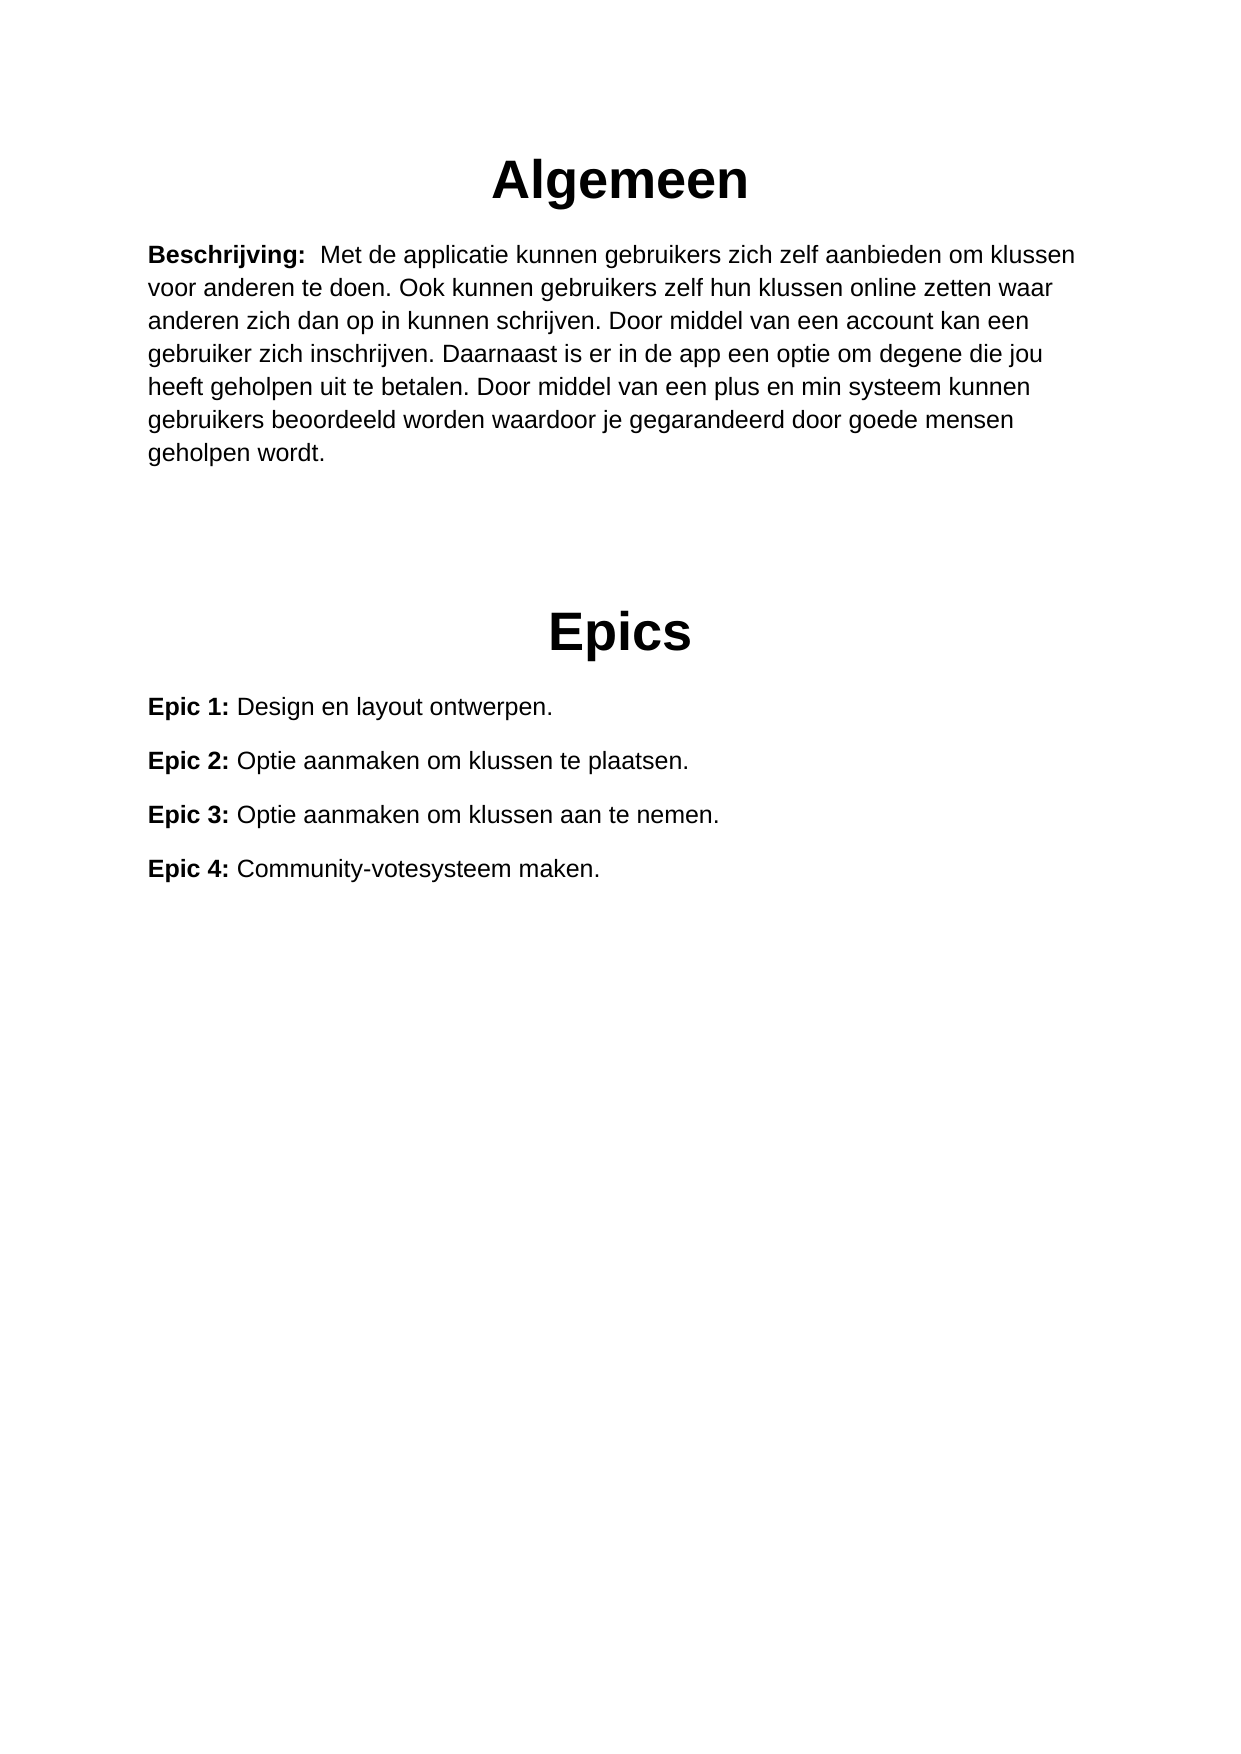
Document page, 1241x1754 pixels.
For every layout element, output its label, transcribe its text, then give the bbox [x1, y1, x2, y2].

text Beschrijving: Met de applicatie kunnen gebruikers zich zelf aanbieden om klussen voor anderen te doen. Ook kunnen gebruikers zelf hun klussen online zetten waar anderen zich dan op in kunnen schrijven. Door middel van een account kan een gebruiker zich inschrijven. Daarnaast is er in de app een optie om degene die jou heeft geholpen uit te betalen. Door middel van een plus en min systeem kunnen gebruikers beoordeeld worden waardoor je gegarandeerd door goede mensen geholpen wordt. [148, 240, 1093, 467]
text Epics [148, 600, 1093, 662]
text Epic 2: Optie aanmaken om klussen te plaatsen. [148, 746, 1093, 775]
text Algemeen [148, 148, 1093, 210]
text Epic 3: Optie aanmaken om klussen aan te nemen. [148, 800, 1093, 828]
text Epic 1: Design en layout ontwerpen. [148, 692, 1093, 721]
text Epic 4: Community-votesysteem maken. [148, 854, 1093, 882]
